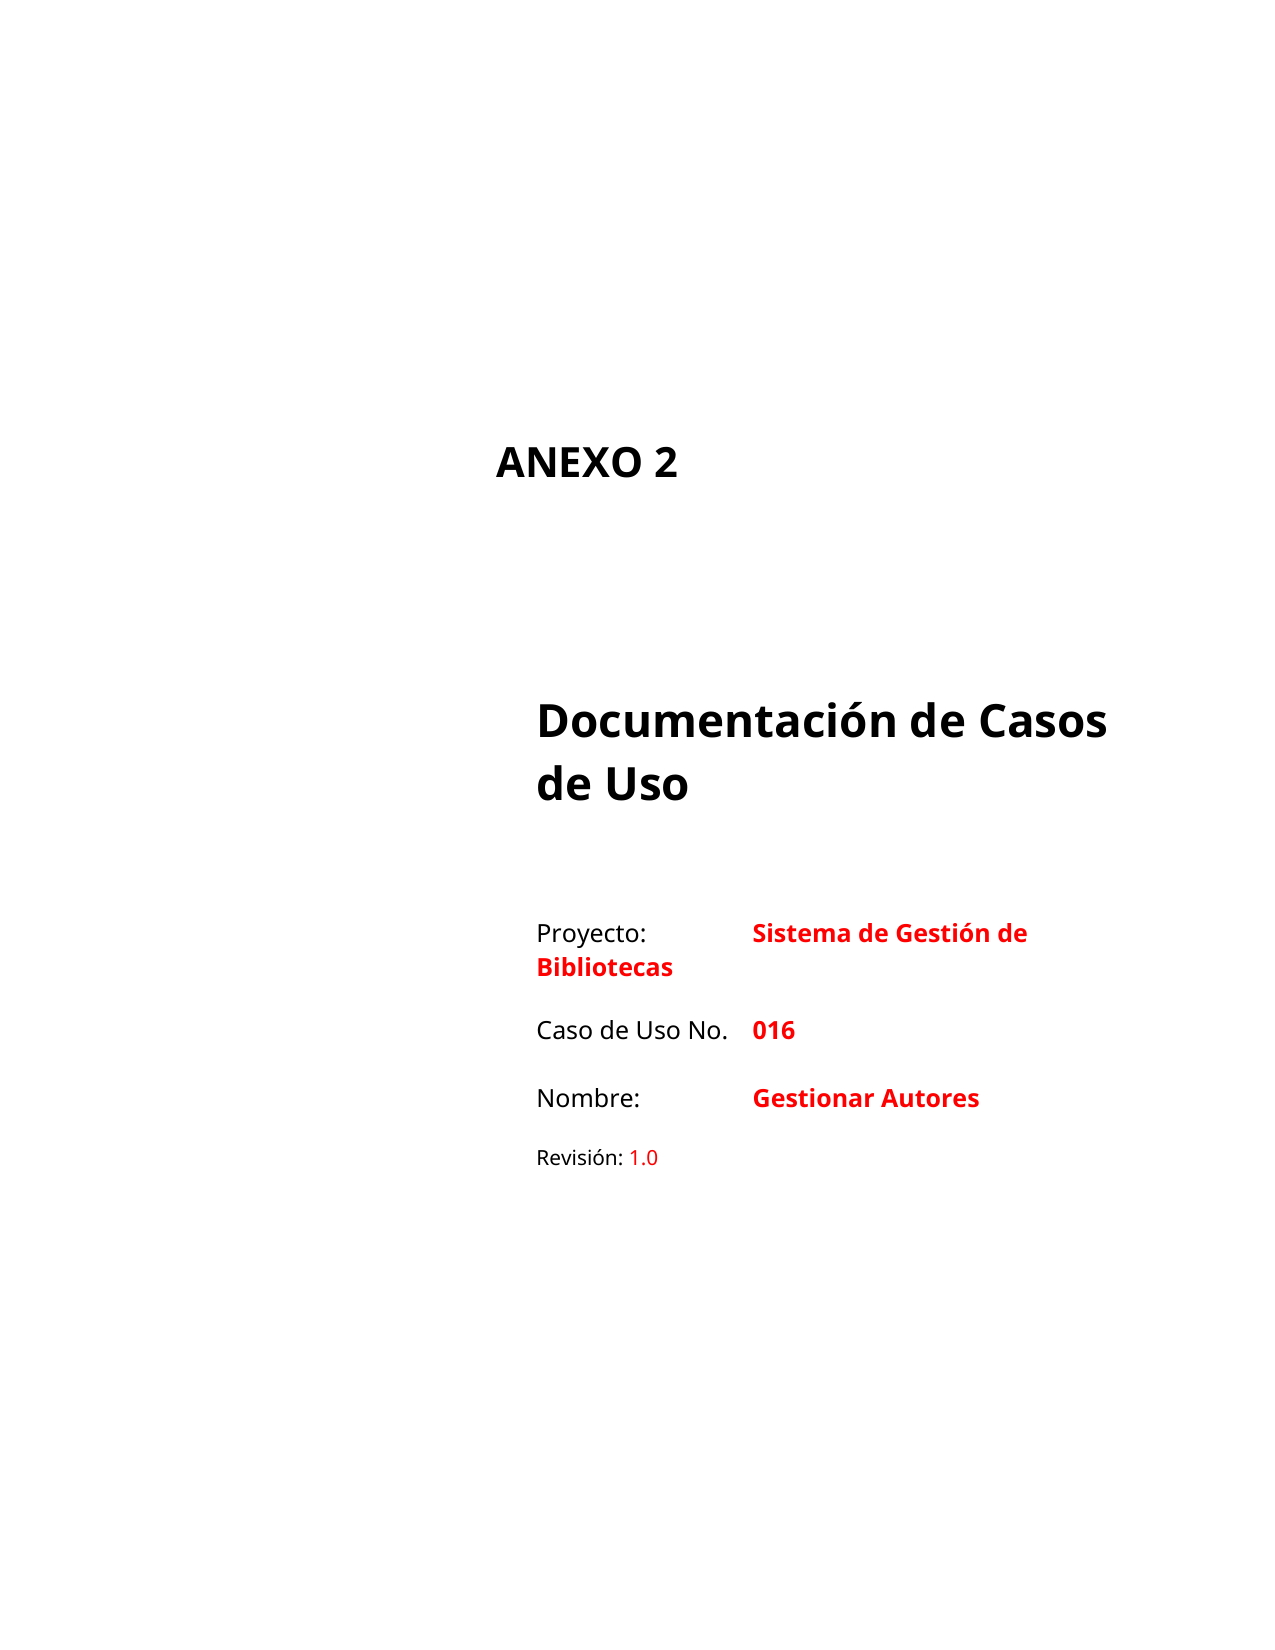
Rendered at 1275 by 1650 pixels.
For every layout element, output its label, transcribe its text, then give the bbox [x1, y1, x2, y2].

text ANEXO 2 [236, 433, 1157, 490]
text Caso de Uso No. 016 [536, 1012, 1157, 1047]
list Revisión: 1.0 [536, 1143, 1157, 1172]
text Nombre: Gestionar Autores [536, 1081, 1157, 1115]
text Documentación de Casos de Uso [536, 689, 1157, 814]
text Proyecto: Sistema de Gestión de Bibliotecas [536, 916, 1157, 984]
